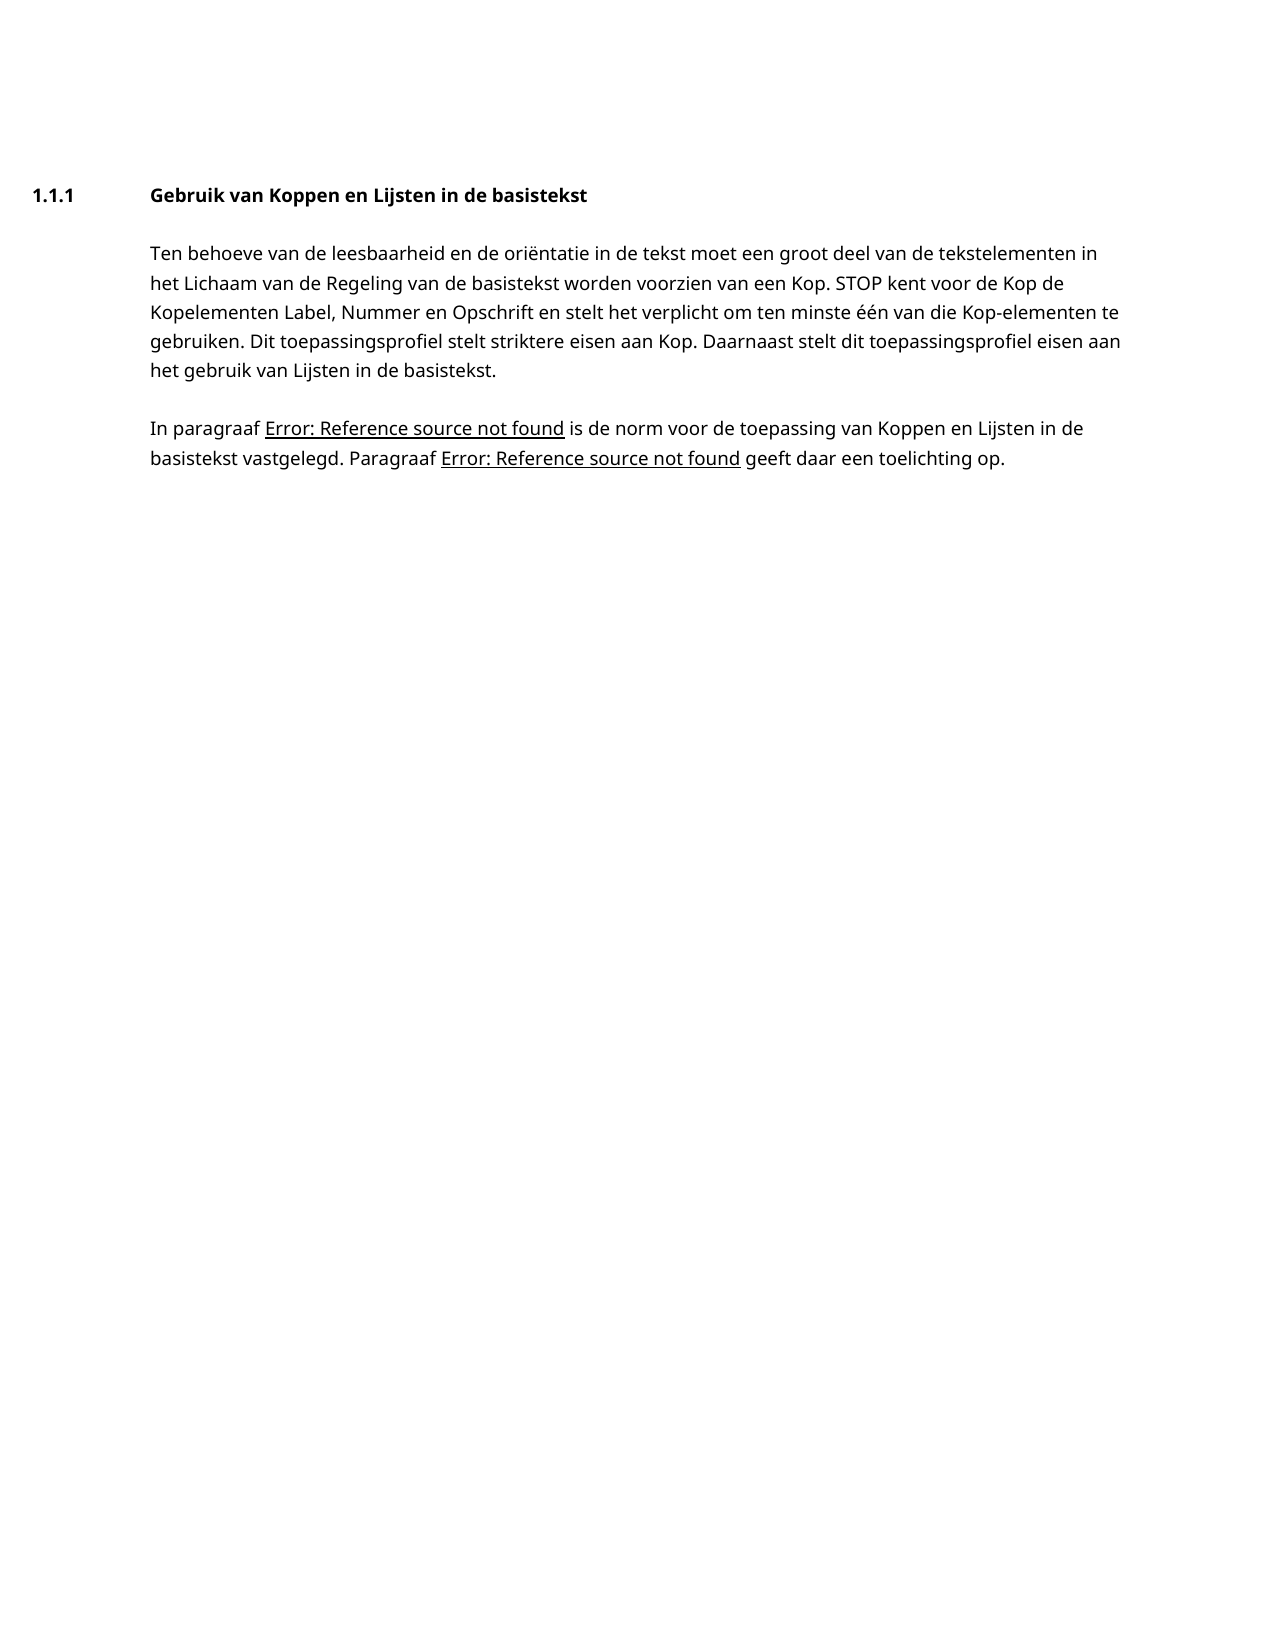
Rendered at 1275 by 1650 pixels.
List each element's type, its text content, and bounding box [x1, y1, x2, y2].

subtitle Gebruik van Koppen en Lijsten in de basistekst [32, 179, 1125, 208]
text In paragraaf 5.2.2.1 is de norm voor de toepassing van Koppen en Lijsten in de basistekst vastgelegd. Paragraaf 5.2.2.2 geeft daar een toelichting op. [150, 412, 1125, 471]
text Ten behoeve van de leesbaarheid en de oriëntatie in de tekst moet een groot deel van de tekstelementen in het Lichaam van de Regeling van de basistekst worden voorzien van een Kop. STOP kent voor de Kop de Kopelementen Label, Nummer en Opschrift en stelt het verplicht om ten minste één van die Kop-elementen te gebruiken. Dit toepassingsprofiel stelt striktere eisen aan Kop. Daarnaast stelt dit toepassingsprofiel eisen aan het gebruik van Lijsten in de basistekst. [150, 237, 1125, 383]
